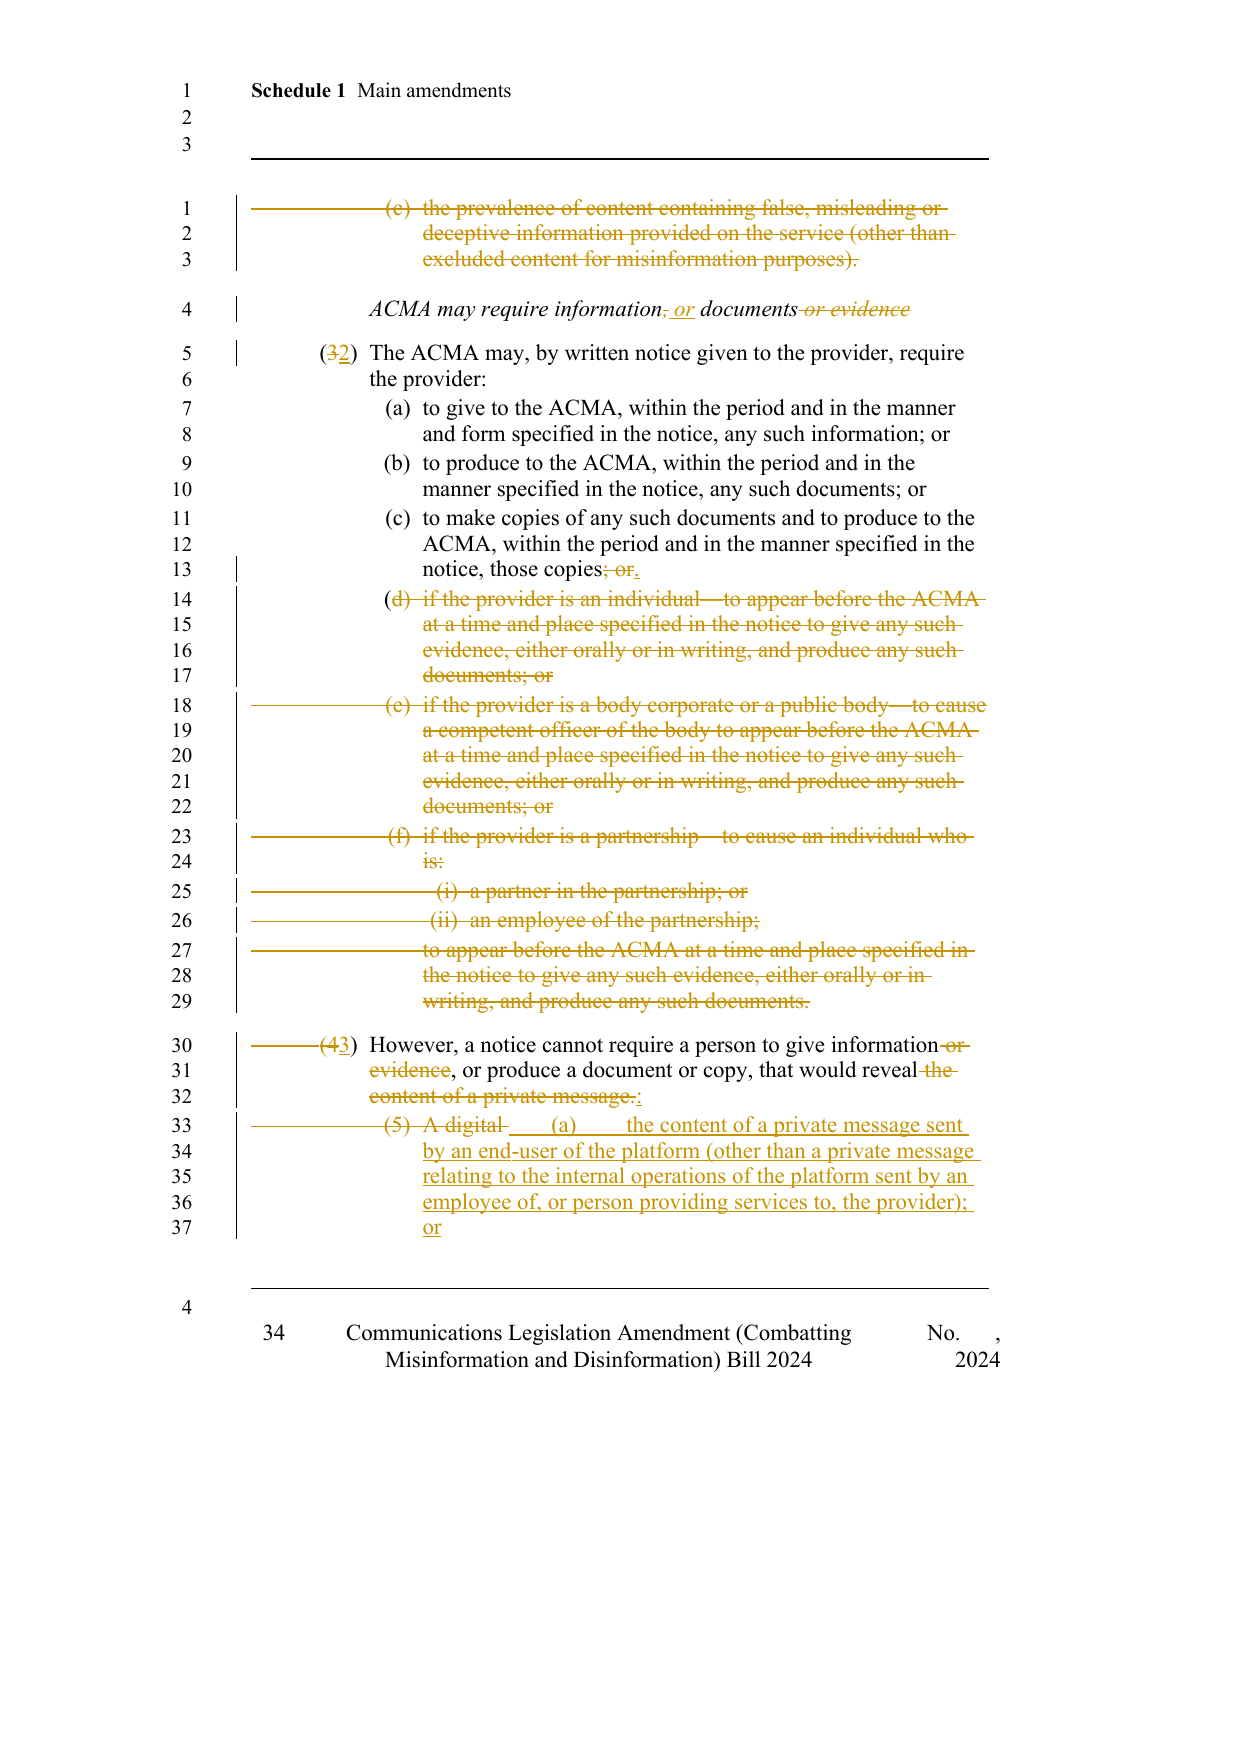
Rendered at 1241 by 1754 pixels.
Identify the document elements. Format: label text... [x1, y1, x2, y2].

text () The ACMA may, by written notice given to the provider, require the provider: [251, 340, 989, 391]
text ) However, a notice cannot require a person to give information, or produce a document or copy, that would reveal [251, 1032, 989, 1108]
text (a) to give to the ACMA, within the period and in the manner and form specified in the notice, any such information; or [251, 395, 989, 446]
text (c) to make copies of any such documents and to produce to the ACMA, within the period and in the manner specified in the notice, those copies [251, 505, 989, 582]
text ACMA may require information documents [369, 296, 989, 322]
text ( [251, 586, 989, 687]
text (b) to produce to the ACMA, within the period and in the manner specified in the notice, any such documents; or [251, 450, 989, 501]
